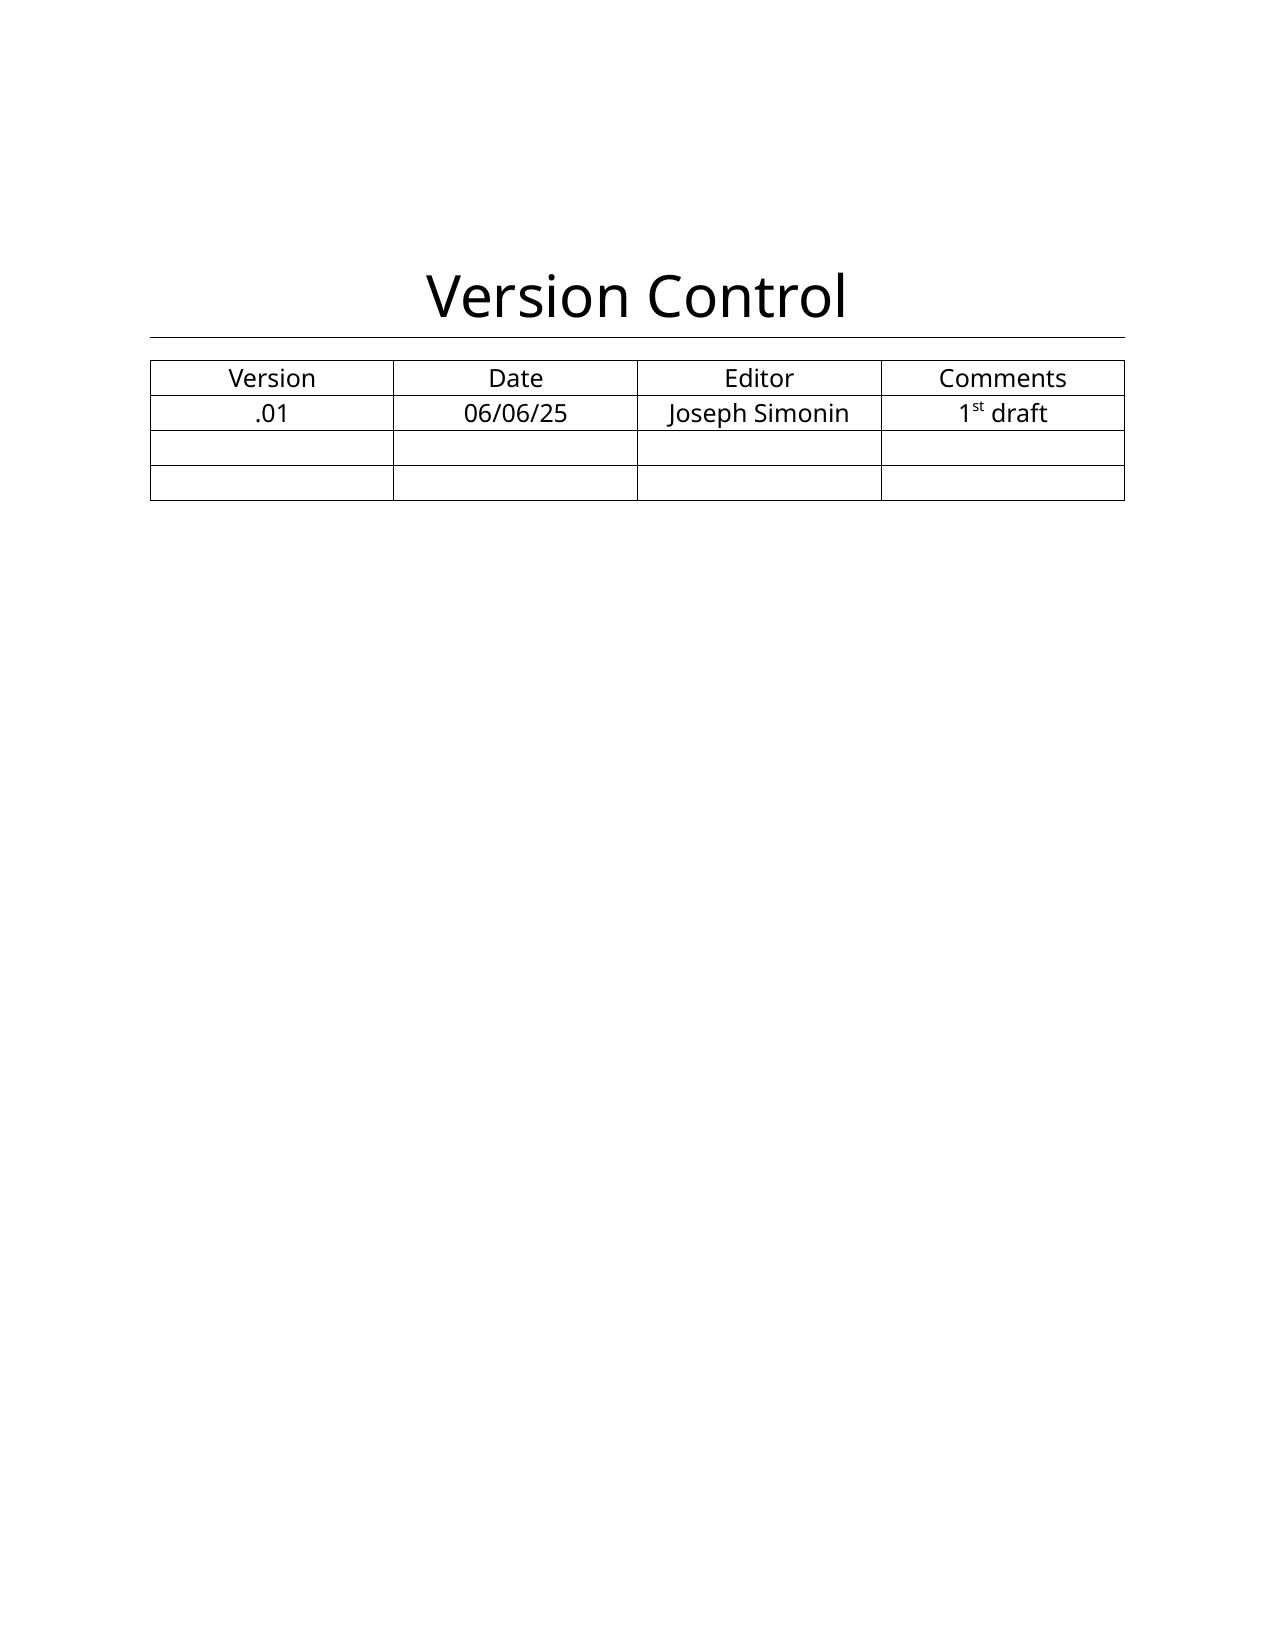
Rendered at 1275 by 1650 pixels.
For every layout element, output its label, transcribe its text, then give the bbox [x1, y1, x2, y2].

table_cell [882, 431, 1124, 465]
table_cell [151, 466, 393, 500]
table_cell .01 [151, 396, 393, 430]
table_header Comments [882, 361, 1124, 395]
table_cell [882, 466, 1124, 500]
table_cell [394, 431, 637, 465]
table_header Version [151, 361, 393, 395]
table_cell Joseph Simonin [638, 396, 881, 430]
table_cell [638, 431, 881, 465]
text Version Control [150, 255, 1125, 337]
table_cell 1st draft [882, 396, 1124, 430]
table_header Date [394, 361, 637, 395]
table_cell [151, 431, 393, 465]
table_cell 06/06/25 [394, 396, 637, 430]
table_cell [638, 466, 881, 500]
table_header Editor [638, 361, 881, 395]
table_cell [394, 466, 637, 500]
